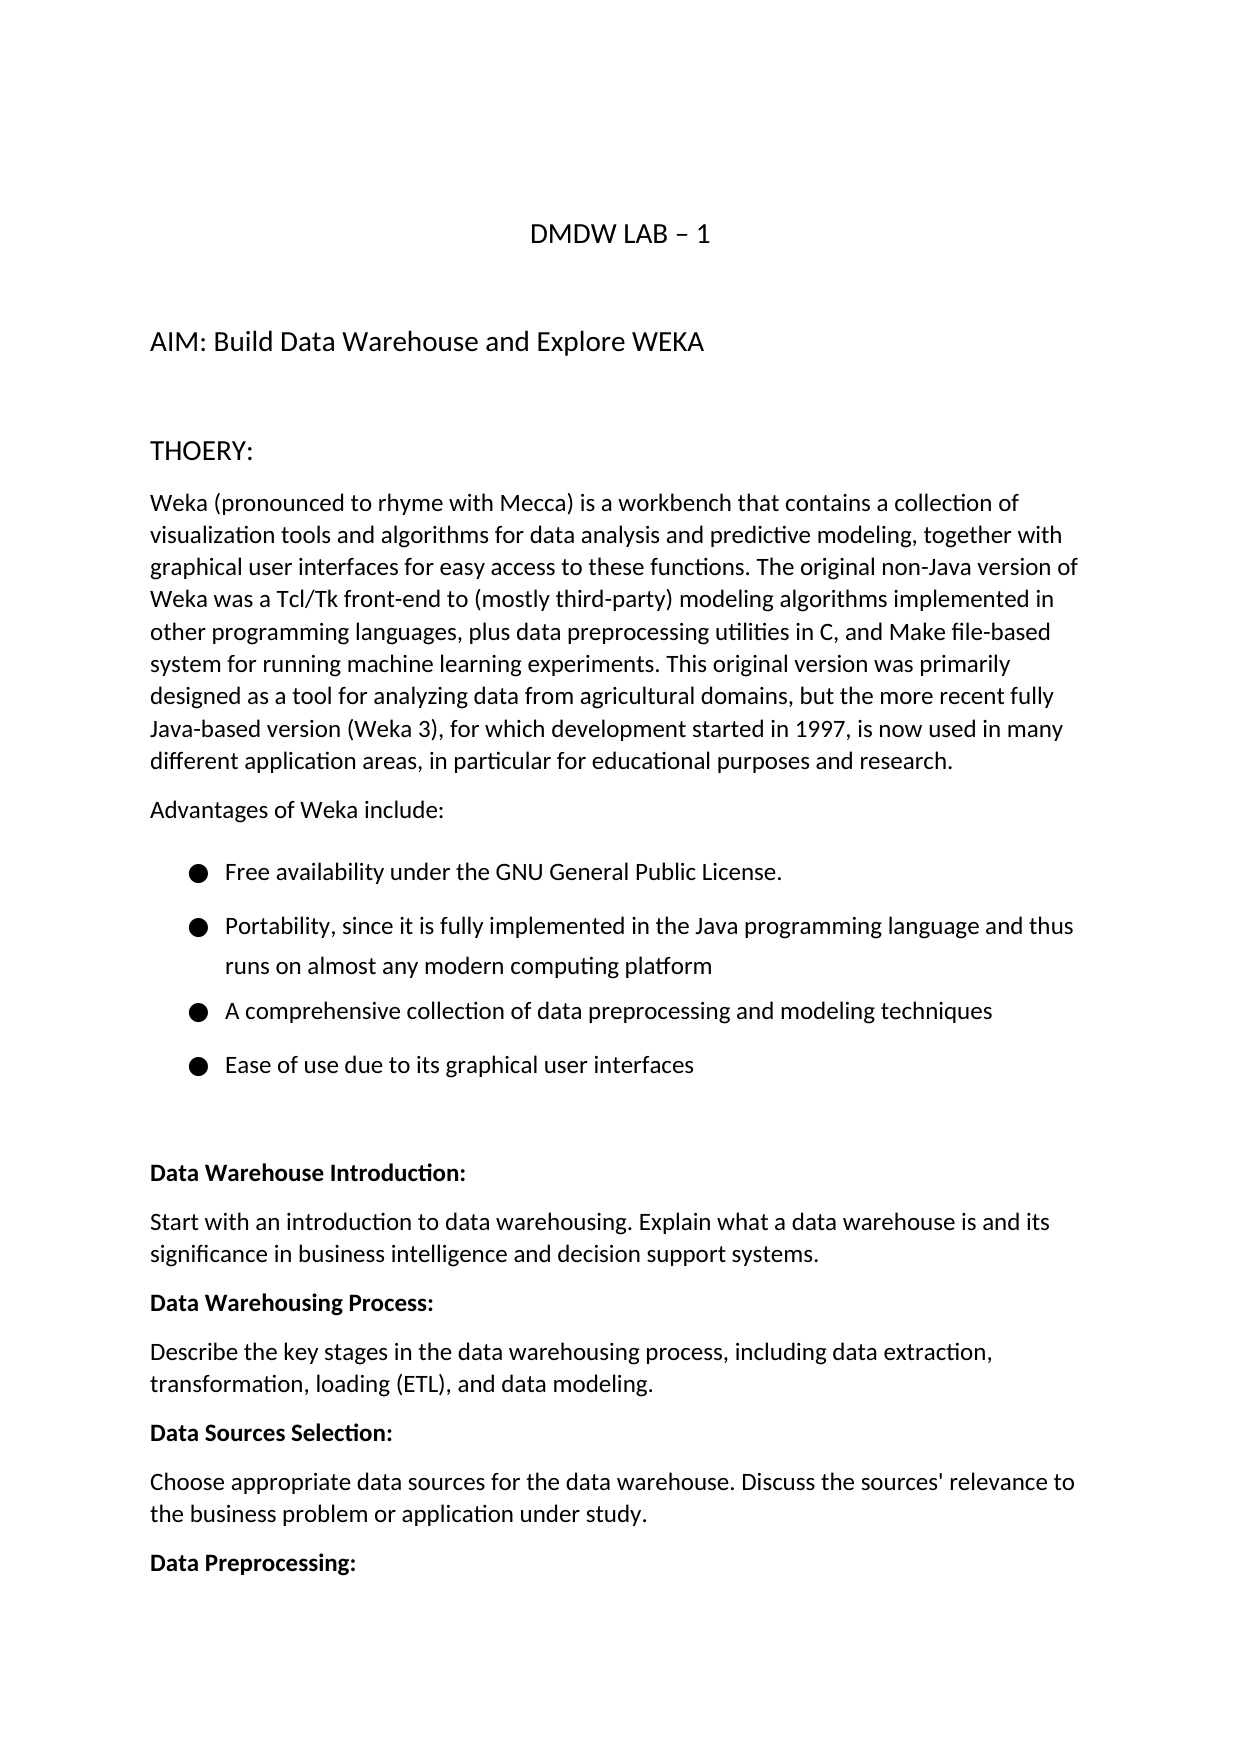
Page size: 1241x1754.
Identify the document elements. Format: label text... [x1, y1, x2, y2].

list Free availability under the GNU General Public License. [187, 843, 1090, 894]
text AIM: Build Data Warehouse and Explore WEKA [150, 323, 1090, 359]
text Describe the key stages in the data warehousing process, including data extraction, transformation, loading (ETL), and data modeling. [150, 1336, 1090, 1399]
list Portability, since it is fully implemented in the Java programming language and thus runs on almost any modern computing platform [187, 897, 1090, 981]
text Data Warehousing Process: [150, 1287, 1090, 1317]
text Start with an introduction to data warehousing. Explain what a data warehouse is and its significance in business intelligence and decision support systems. [150, 1206, 1090, 1268]
text Data Sources Selection: [150, 1417, 1090, 1448]
text Data Warehouse Introduction: [150, 1157, 1090, 1187]
text Weka (pronounced to rhyme with Mecca) is a workbench that contains a collection of visualization tools and algorithms for data analysis and predictive modeling, together with graphical user interfaces for easy access to these functions. The original non-Java version of Weka was a Tcl/Tk front-end to (mostly third-party) modeling algorithms implemented in other programming languages, plus data preprocessing utilities in C, and Make file-based system for running machine learning experiments. This original version was primarily designed as a tool for analyzing data from agricultural domains, but the more recent fully Java-based version (Weka 3), for which development started in 1997, is now used in many different application areas, in particular for educational purposes and research. [150, 487, 1090, 776]
list Ease of use due to its graphical user interfaces [187, 1037, 1090, 1088]
text Choose appropriate data sources for the data warehouse. Discuss the sources' relevance to the business problem or application under study. [150, 1466, 1090, 1529]
text THOERY: [150, 432, 1090, 468]
list A comprehensive collection of data preprocessing and modeling techniques [187, 982, 1090, 1034]
text Data Preprocessing: [150, 1547, 1090, 1578]
text DMDW LAB – 1 [150, 215, 1090, 250]
text Advantages of Weka include: [150, 794, 1090, 824]
